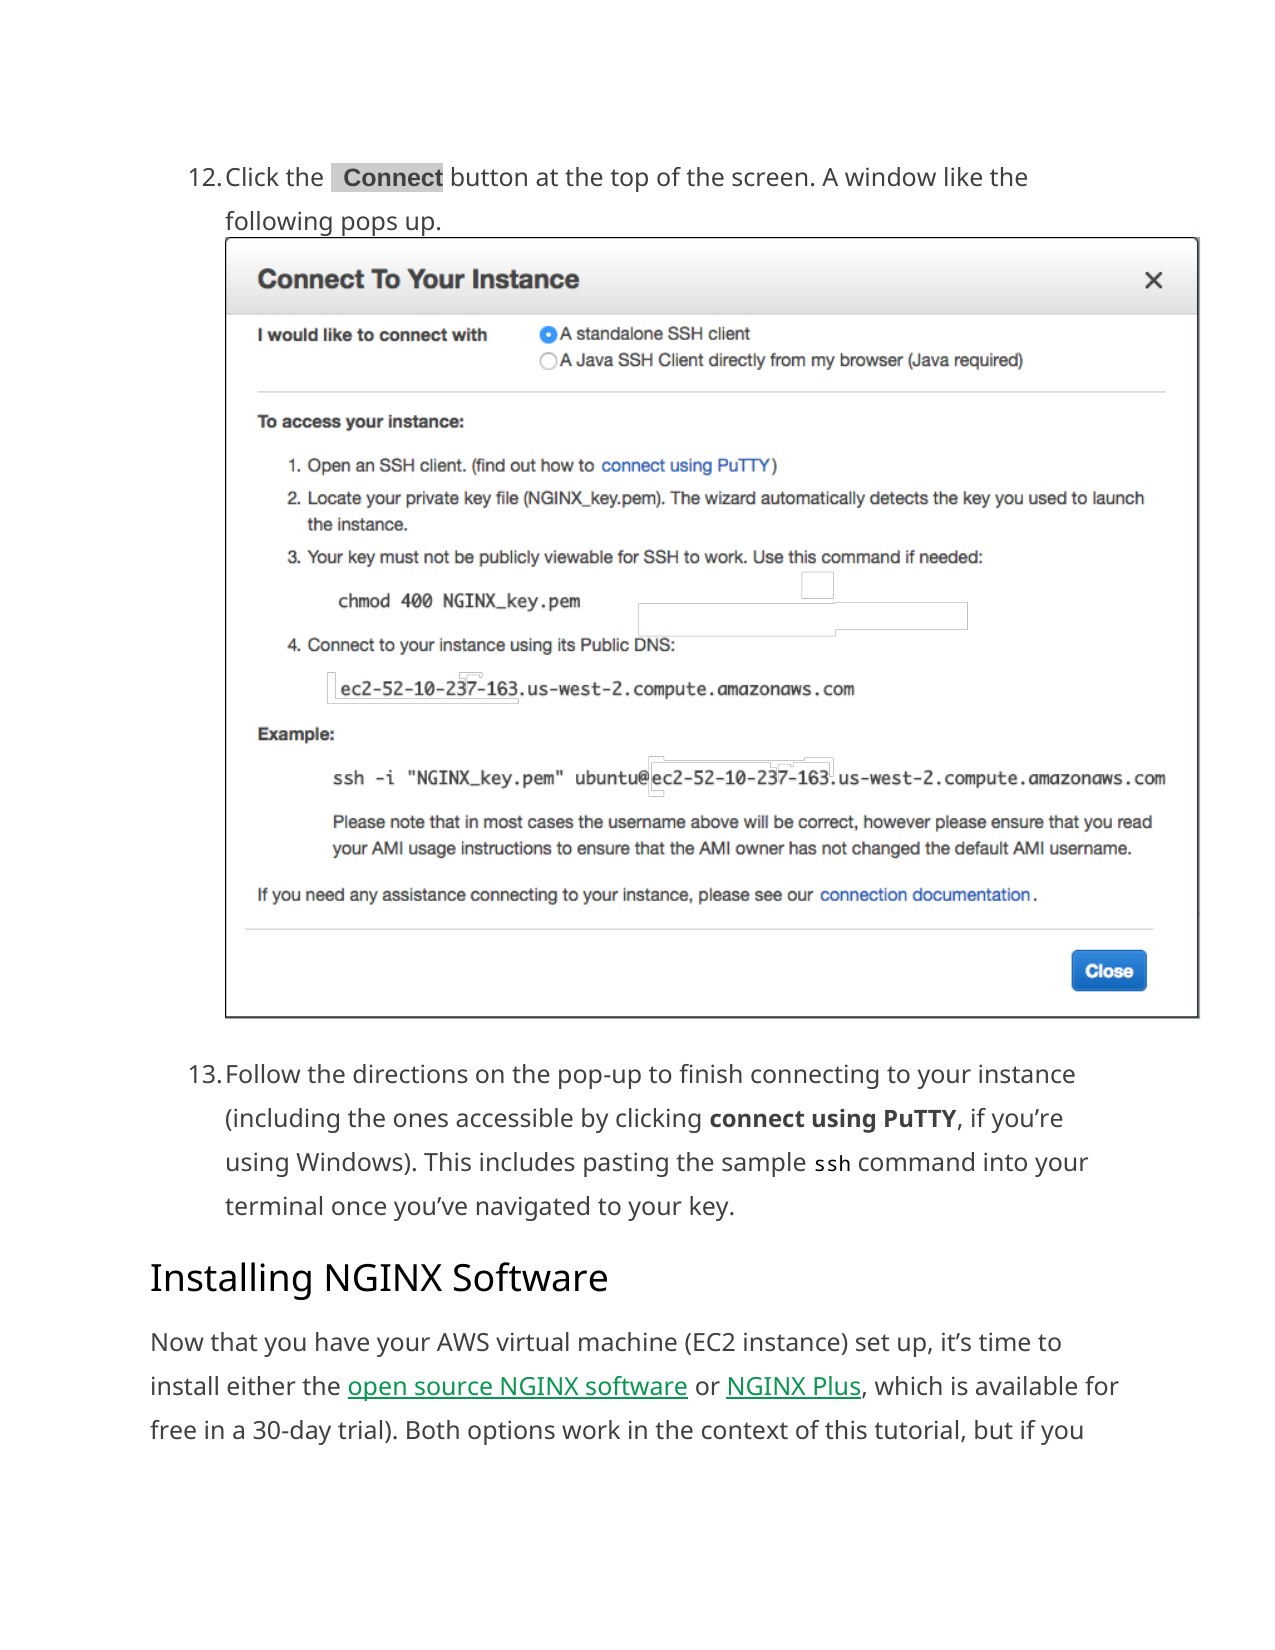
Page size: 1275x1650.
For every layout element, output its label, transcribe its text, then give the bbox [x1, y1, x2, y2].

list Click the Connect button at the top of the screen. A window like the following pops up. [187, 150, 1125, 237]
picture [225, 237, 1200, 1019]
text Installing NGINX Software [150, 1252, 1125, 1303]
list Follow the directions on the pop-up to finish connecting to your instance (including the ones accessible by clicking connect using PuTTY, if you’re using Windows). This includes pasting the sample ssh command into your terminal once you’ve navigated to your key. [187, 1047, 1125, 1222]
